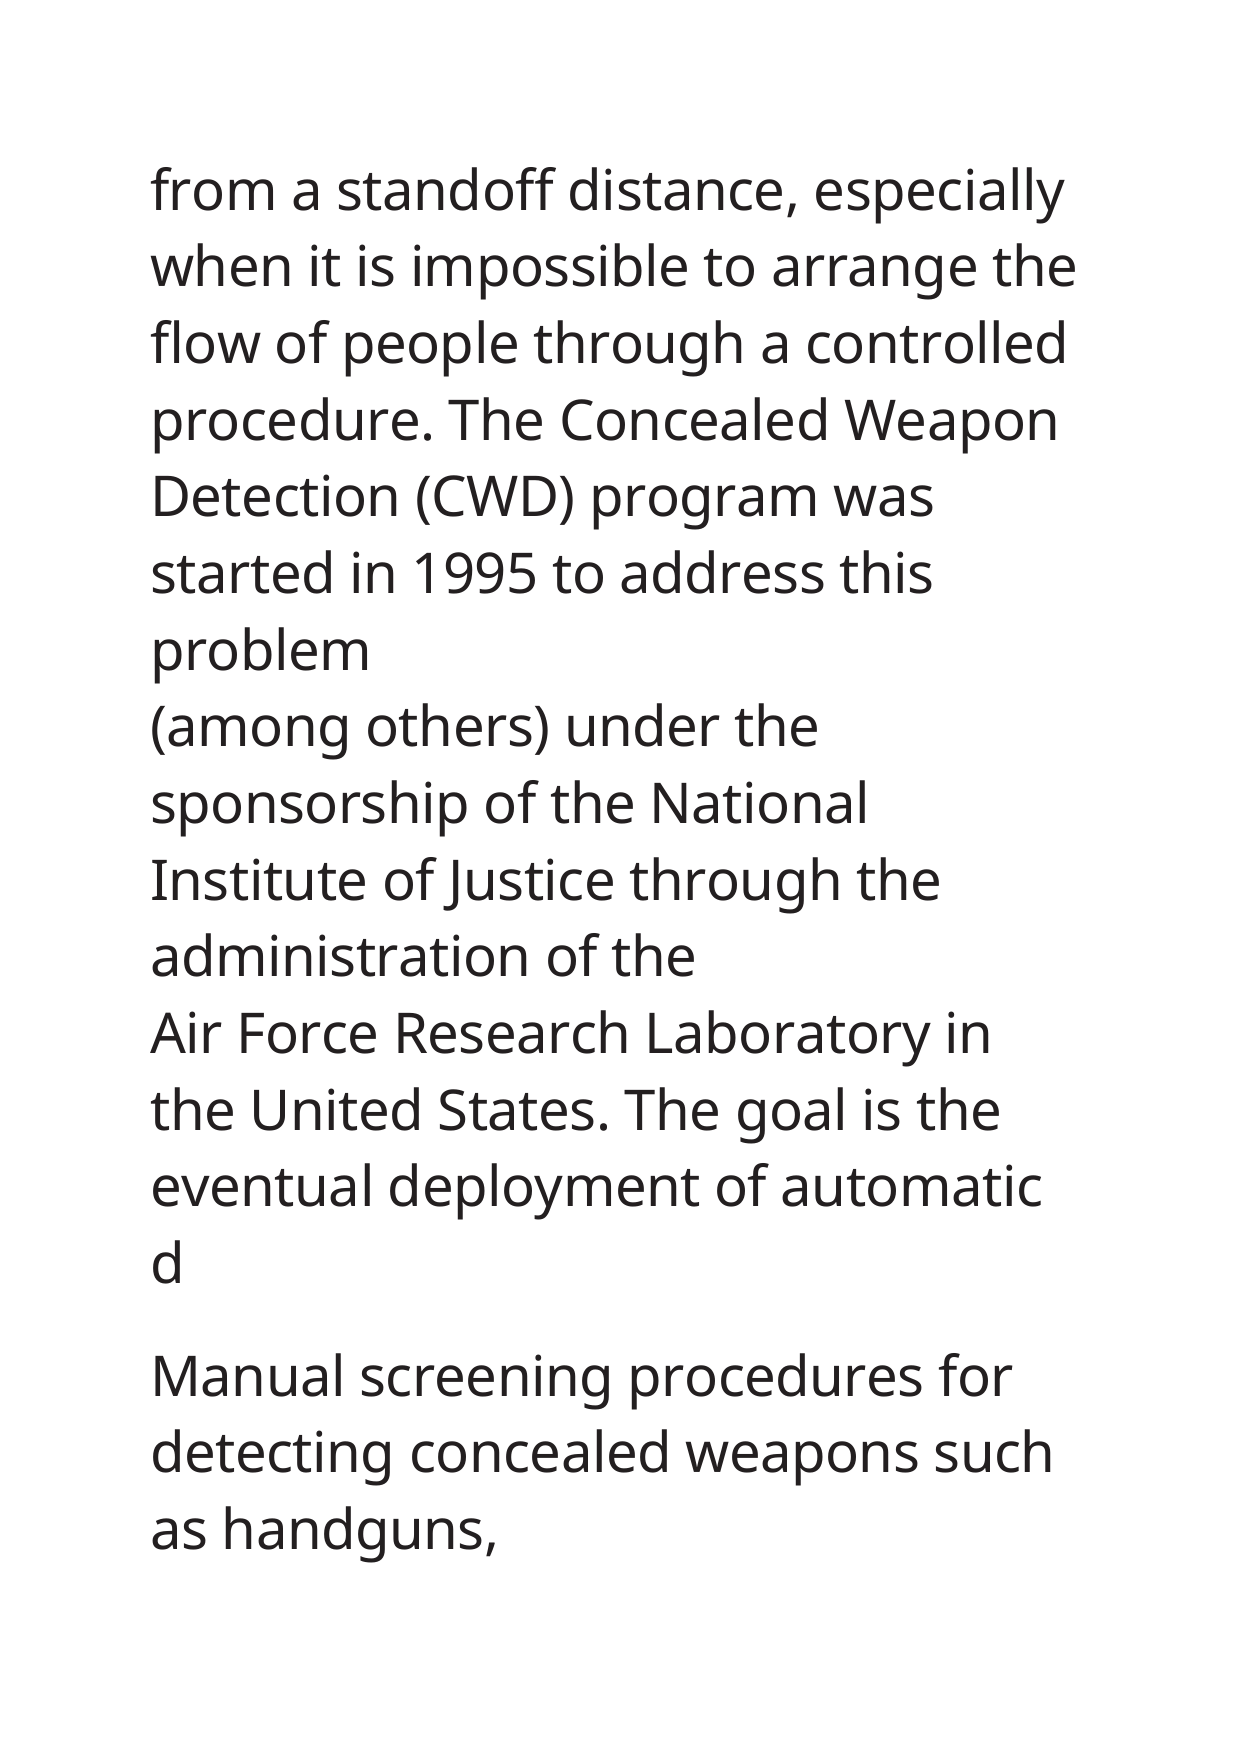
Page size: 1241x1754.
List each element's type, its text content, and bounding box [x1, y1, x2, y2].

text procedure. The Concealed Weapon Detection (CWD) program was started in 1995 to address this problem [150, 380, 1090, 687]
text Manual screening procedures for detecting concealed weapons such as handguns, [150, 1336, 1090, 1566]
text Air Force Research Laboratory in the United States. The goal is the eventual deployment of automatic d [150, 993, 1090, 1300]
text (among others) under the sponsorship of the National Institute of Justice through the administration of the [150, 687, 1090, 993]
text from a standoff distance, especially when it is impossible to arrange the flow of people through a controlled [150, 150, 1090, 380]
